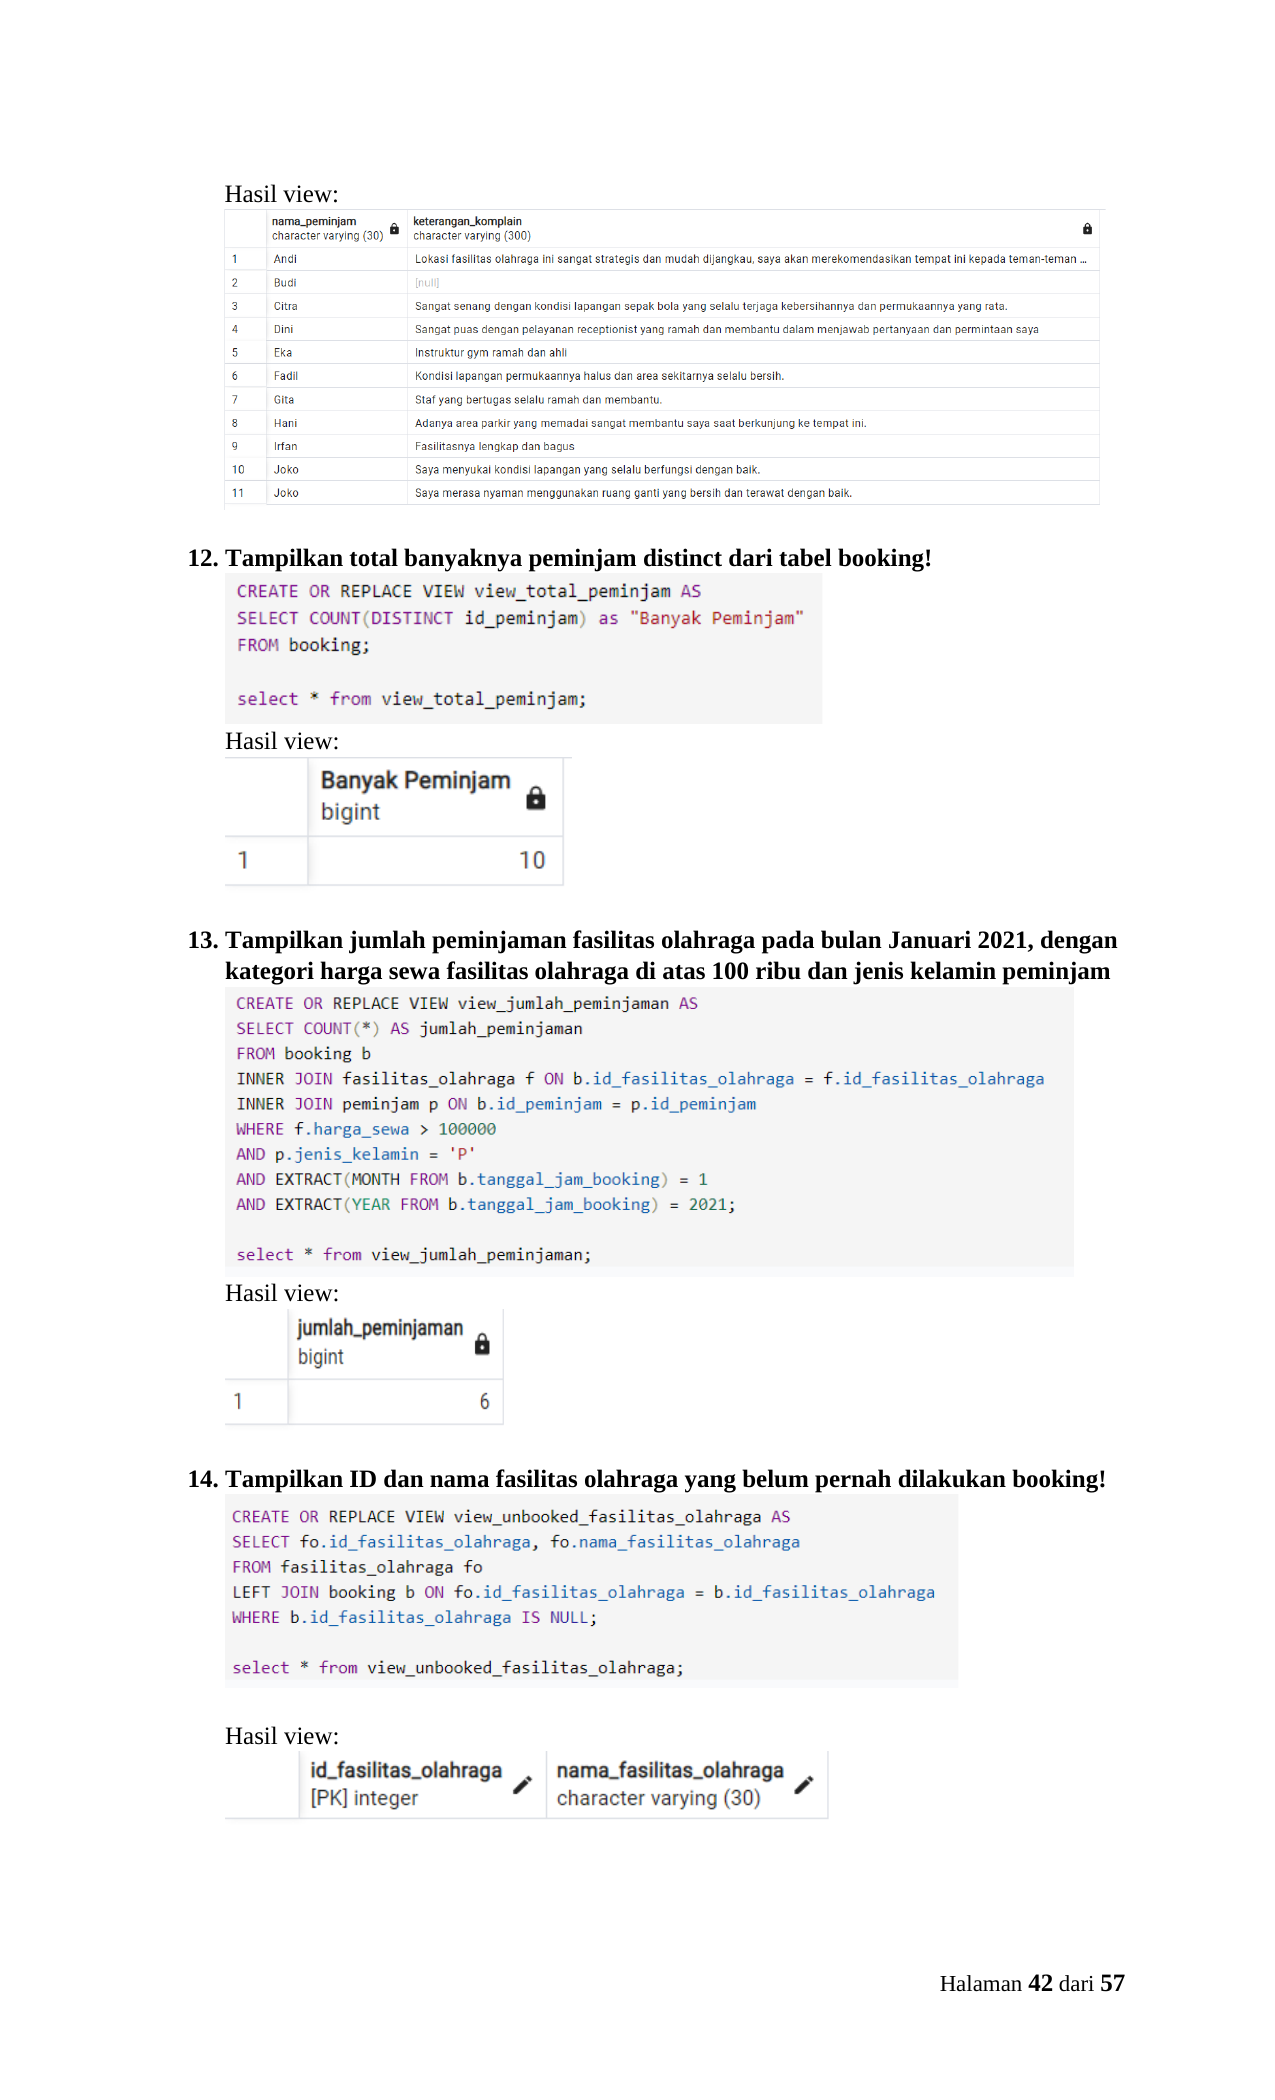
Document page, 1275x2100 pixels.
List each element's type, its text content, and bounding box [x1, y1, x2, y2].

picture [225, 573, 823, 724]
picture [225, 987, 1074, 1277]
picture [225, 1494, 959, 1688]
list Hasil view: [225, 1721, 1125, 1749]
picture [225, 1751, 837, 1829]
picture [224, 209, 1106, 510]
list Tampilkan ID dan nama fasilitas olahraga yang belum pernah dilakukan booking! [187, 1464, 1125, 1492]
picture [225, 1309, 510, 1431]
list Tampilkan jumlah peminjaman fasilitas olahraga pada bulan Januari 2021, dengan kategori harga sewa fasilitas olahraga di atas 100 ribu dan jenis kelamin peminjam [187, 926, 1125, 985]
picture [225, 757, 572, 894]
list Hasil view: [225, 1278, 1125, 1307]
list Tampilkan total banyaknya peminjam distinct dari tabel booking! [187, 543, 1125, 572]
